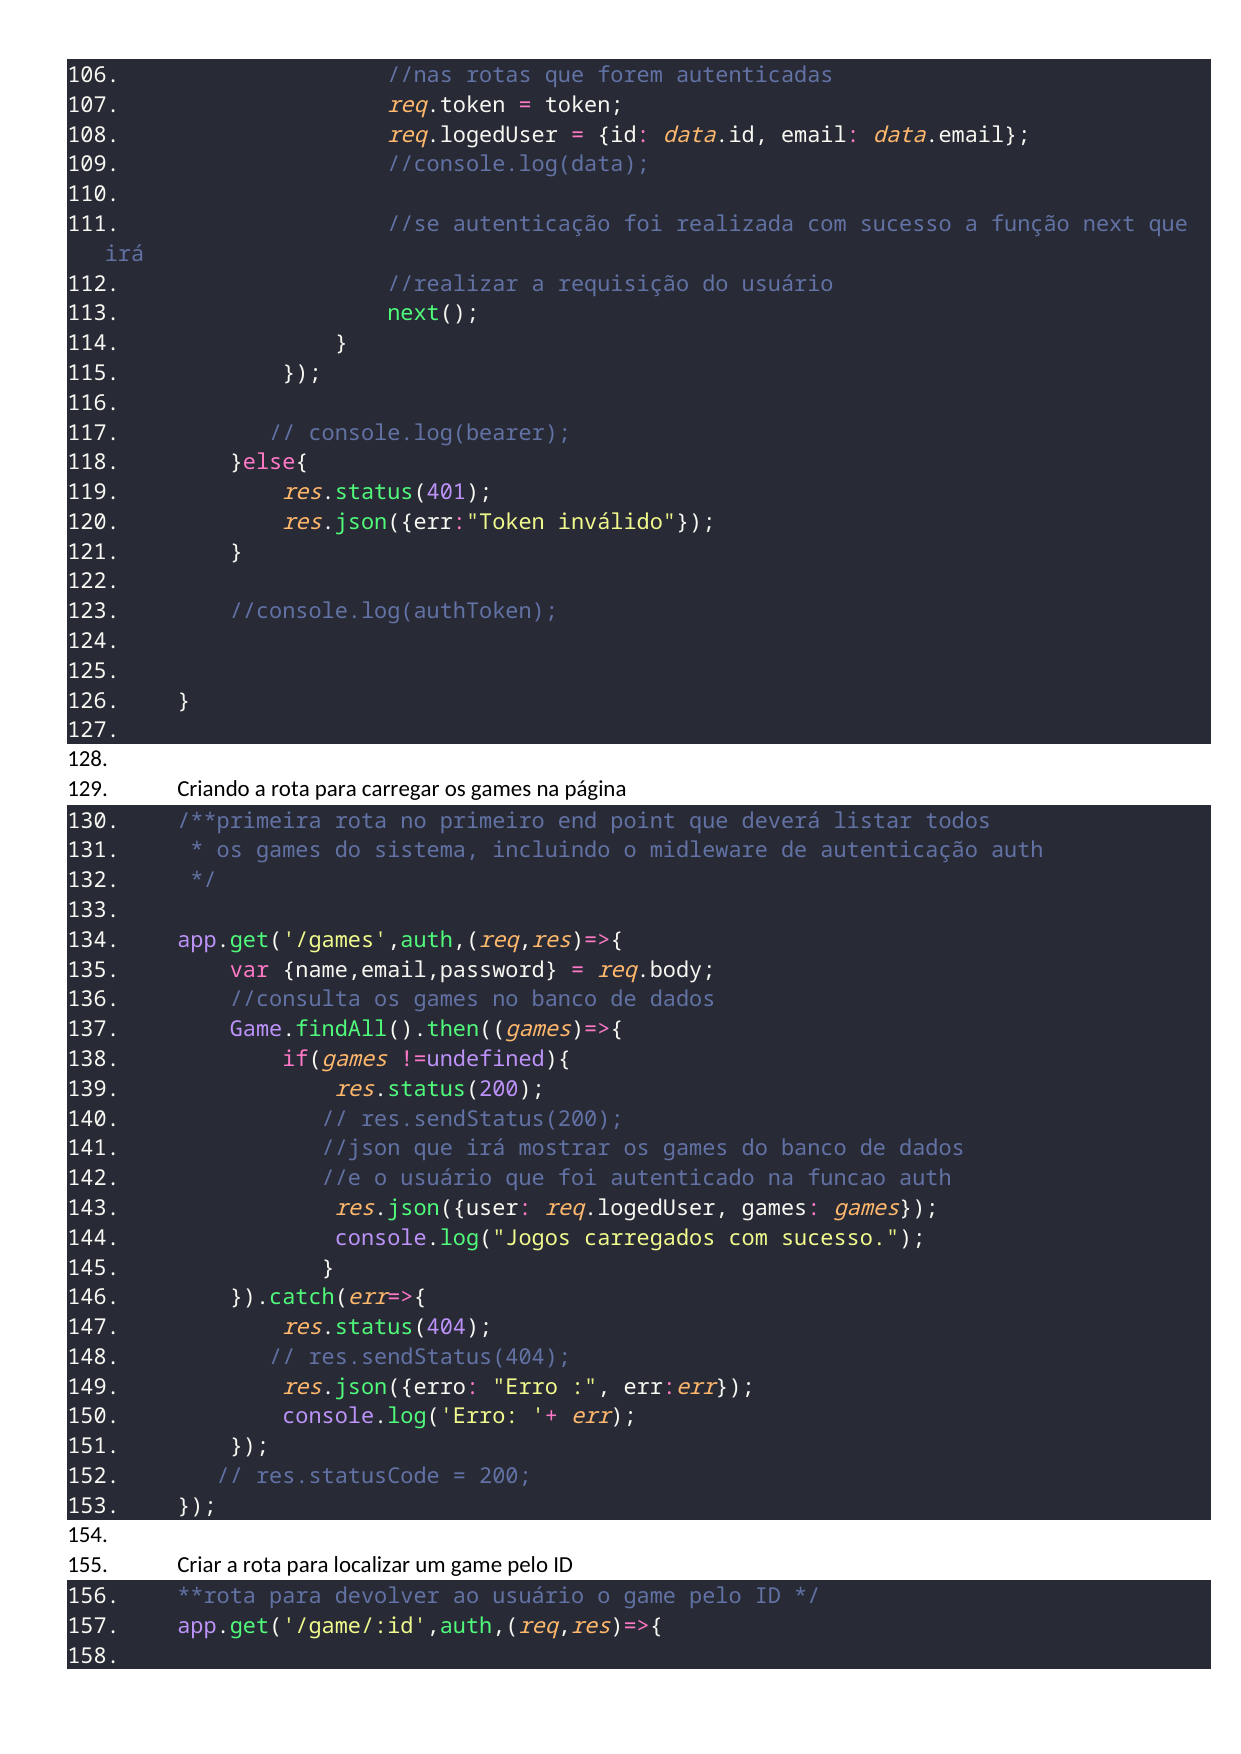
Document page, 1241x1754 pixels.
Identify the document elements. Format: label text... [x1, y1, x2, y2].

list console.log("Jogos carregados com sucesso."); [67, 1222, 1211, 1252]
list var {name,email,password} = req.body; [67, 954, 1211, 983]
list Game.findAll().then((games)=>{ [67, 1013, 1211, 1043]
list req.token = token; [67, 89, 1211, 119]
list res.status(404); [67, 1311, 1211, 1341]
list // res.sendStatus(200); [67, 1103, 1211, 1132]
list app.get('/games',auth,(req,res)=>{ [67, 924, 1211, 954]
list Criando a rota para carregar os games na página [67, 774, 1211, 802]
list res.status(200); [67, 1073, 1211, 1103]
list //consulta os games no banco de dados [67, 983, 1211, 1013]
list } [67, 536, 1211, 566]
list // res.sendStatus(404); [67, 1341, 1211, 1371]
list }else{ [67, 446, 1211, 476]
list */ [67, 864, 1211, 894]
list /**primeira rota no primeiro end point que deverá listar todos [67, 805, 1211, 834]
list }); [67, 1430, 1211, 1460]
list }); [67, 357, 1211, 387]
list * os games do sistema, incluindo o midleware de autenticação auth [67, 834, 1211, 864]
list //nas rotas que forem autenticadas [67, 59, 1211, 89]
list res.json({err:"Token inválido"}); [67, 506, 1211, 536]
list res.status(401); [67, 476, 1211, 506]
list app.get('/game/:id',auth,(req,res)=>{ [67, 1610, 1211, 1640]
list }).catch(err=>{ [67, 1281, 1211, 1311]
list } [67, 685, 1211, 714]
list if(games !=undefined){ [67, 1043, 1211, 1073]
list next(); [67, 297, 1211, 327]
list // console.log(bearer); [67, 417, 1211, 446]
list }); [67, 1490, 1211, 1520]
list //console.log(data); [67, 148, 1211, 178]
list //console.log(authToken); [67, 595, 1211, 625]
list Criar a rota para localizar um game pelo ID [67, 1550, 1211, 1578]
list //e o usuário que foi autenticado na funcao auth [67, 1162, 1211, 1192]
list res.json({erro: "Erro :", err:err}); [67, 1371, 1211, 1401]
list //realizar a requisição do usuário [67, 268, 1211, 297]
list req.logedUser = {id: data.id, email: data.email}; [67, 119, 1211, 148]
list } [67, 1252, 1211, 1281]
list // res.statusCode = 200; [67, 1460, 1211, 1490]
list **rota para devolver ao usuário o game pelo ID */ [67, 1580, 1211, 1610]
list res.json({user: req.logedUser, games: games}); [67, 1192, 1211, 1222]
list } [67, 327, 1211, 357]
list console.log('Erro: '+ err); [67, 1401, 1211, 1430]
list //se autenticação foi realizada com sucesso a função next que irá [67, 208, 1211, 268]
list //json que irá mostrar os games do banco de dados [67, 1132, 1211, 1162]
